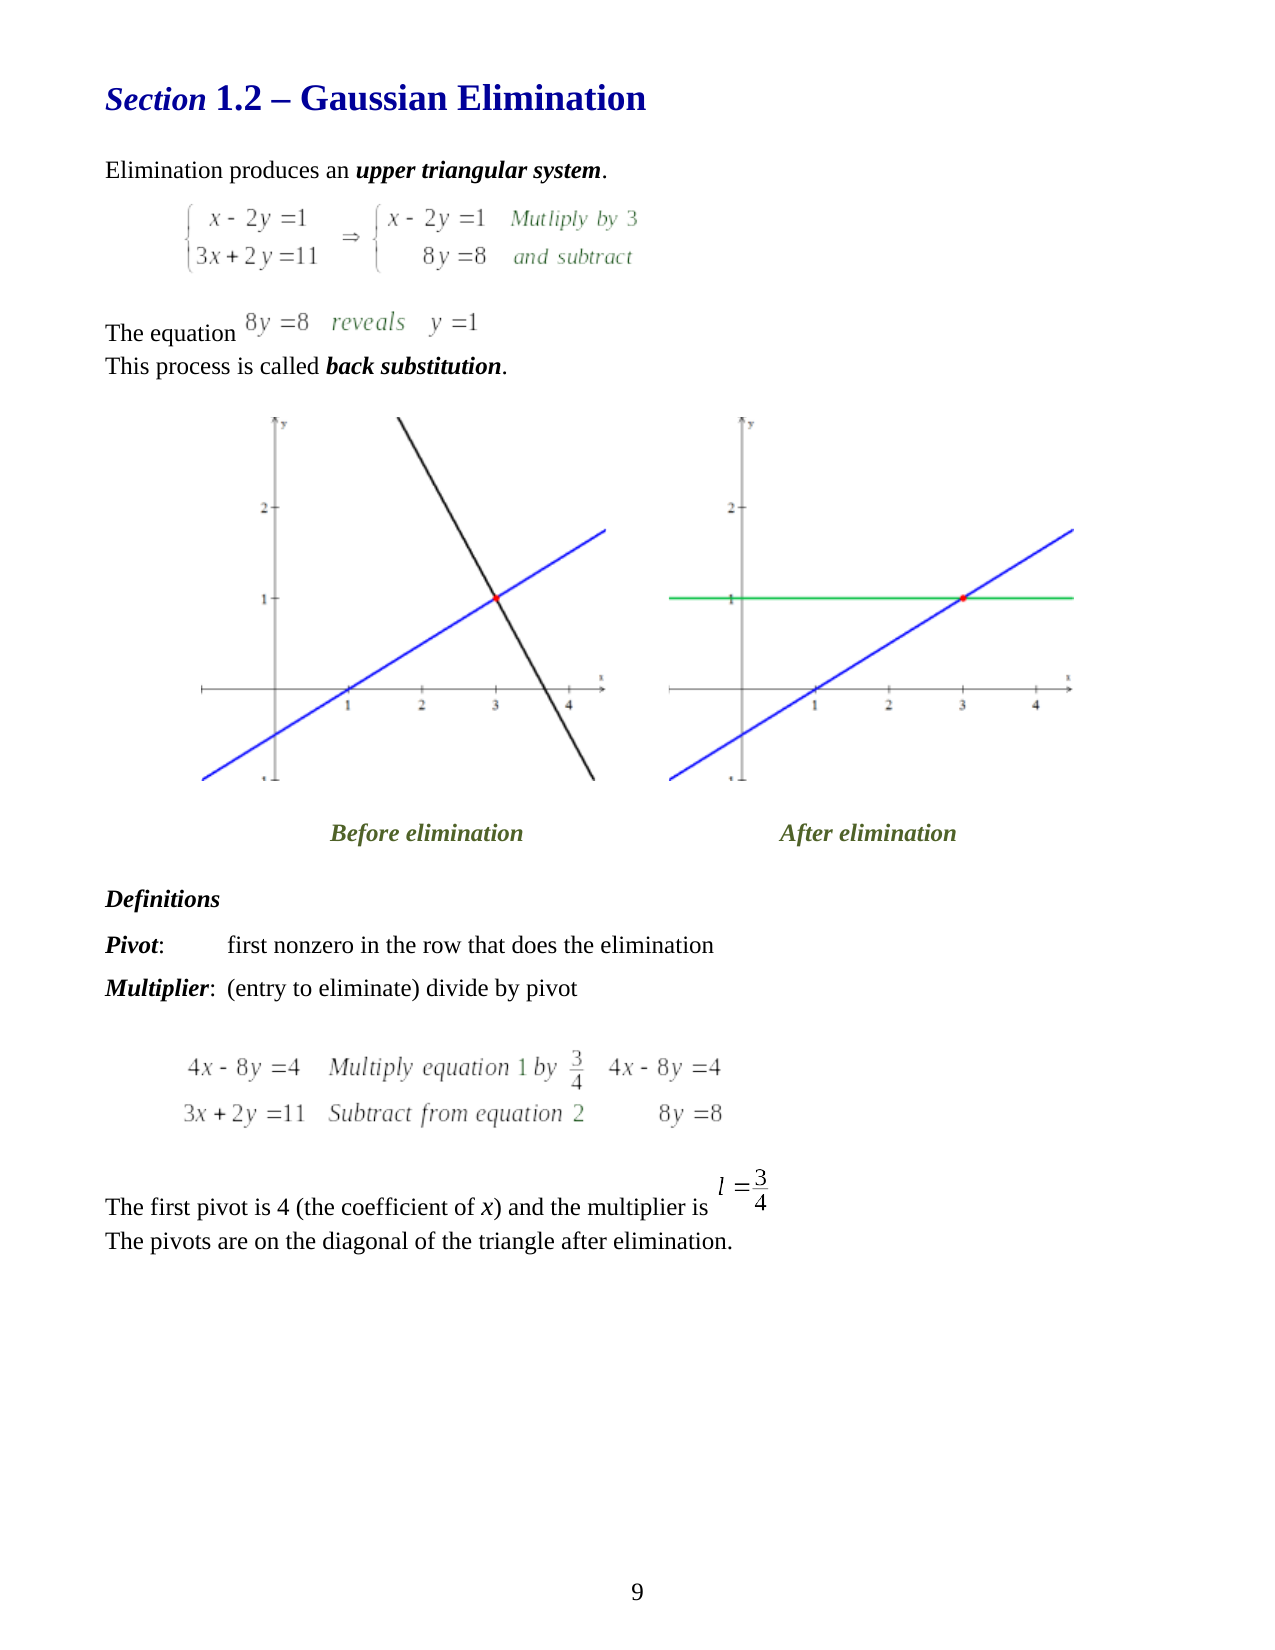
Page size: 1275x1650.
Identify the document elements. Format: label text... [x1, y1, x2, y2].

picture [668, 417, 1074, 781]
text Pivot: first nonzero in the row that does the elimination [105, 930, 1170, 958]
picture [201, 417, 607, 781]
text This process is called back substitution. [105, 351, 1170, 380]
text Elimination produces an upper triangular system. [105, 156, 1170, 184]
text Before elimination After elimination [105, 818, 1170, 847]
text The equation [105, 305, 1170, 347]
text The pivots are on the diagonal of the triangle after elimination. [105, 1226, 1170, 1255]
text Section 1.2 – Gaussian Elimination [105, 75, 1170, 118]
text Multiplier: (entry to eliminate) divide by pivot [105, 973, 1170, 1002]
text Definitions [105, 884, 1170, 913]
text The first pivot is 4 (the coefficient of x) and the multiplier is [105, 1161, 1170, 1221]
